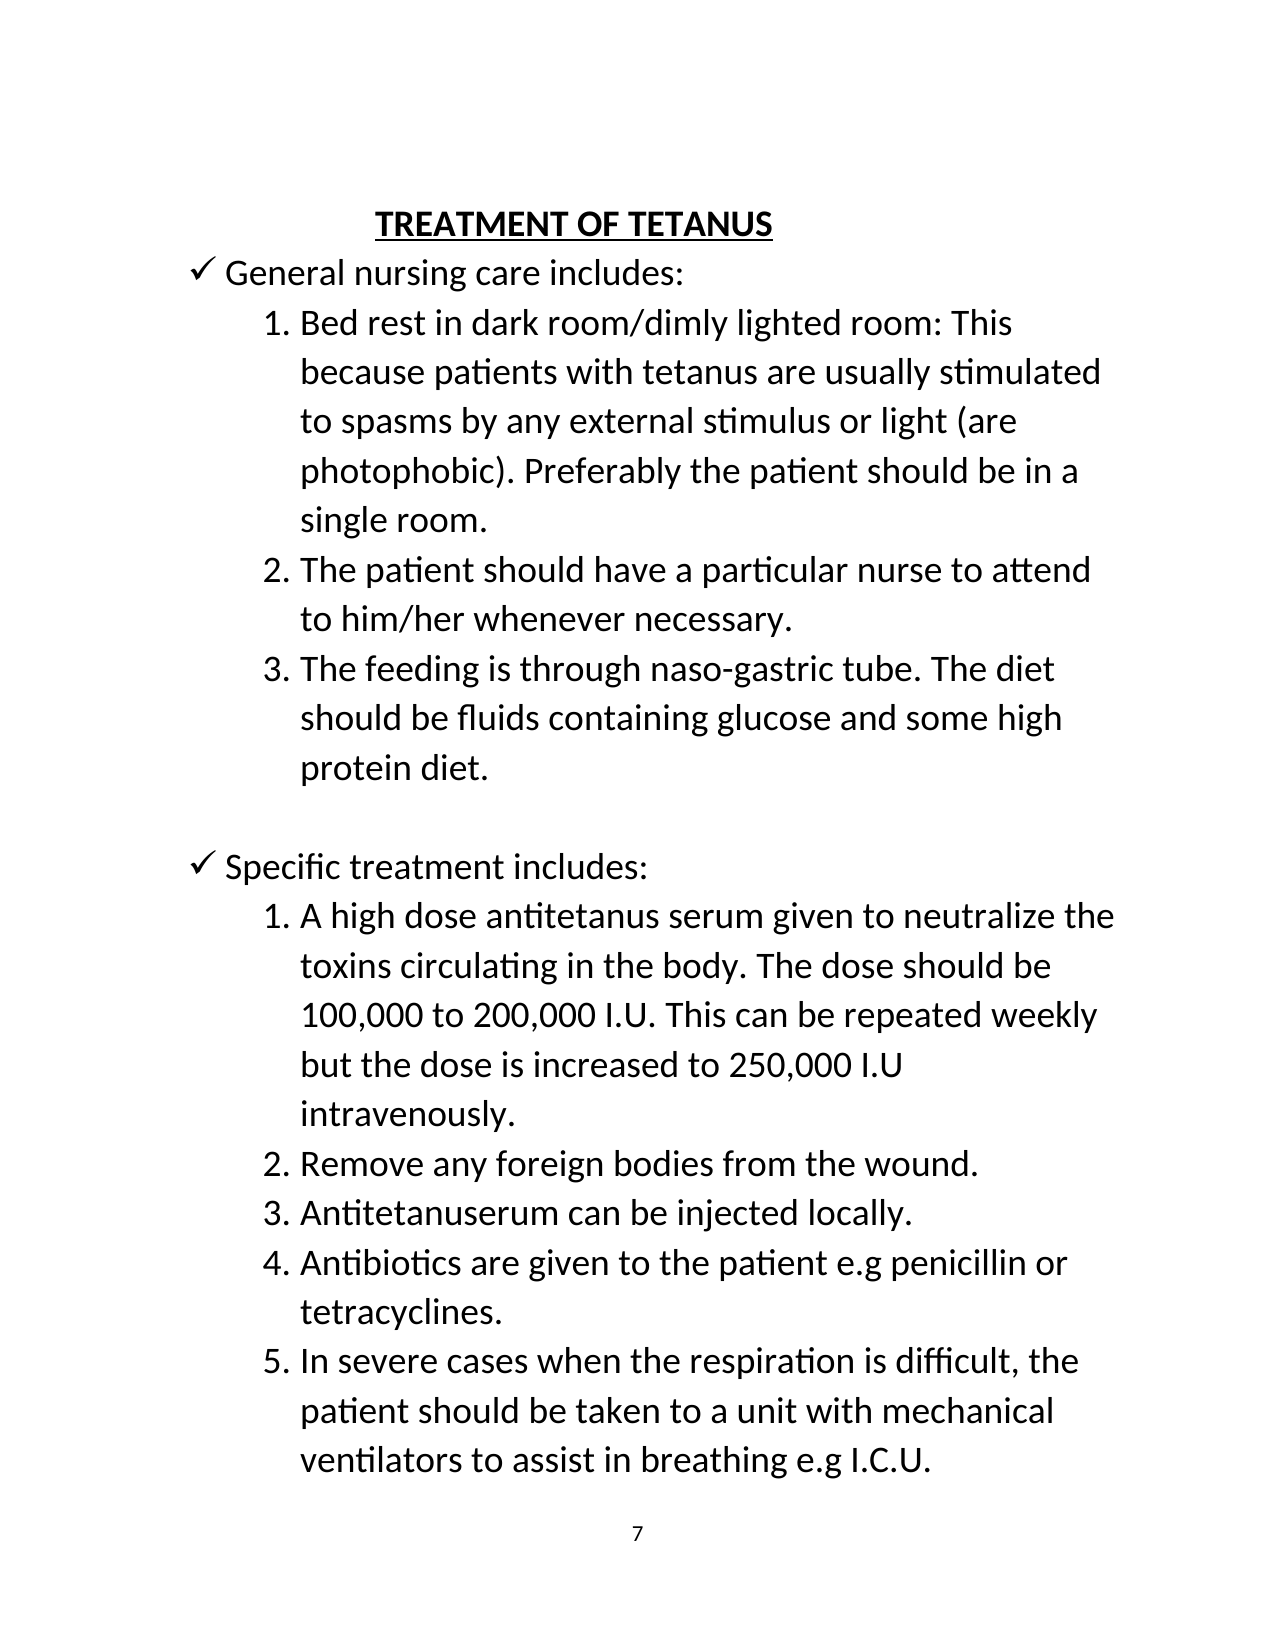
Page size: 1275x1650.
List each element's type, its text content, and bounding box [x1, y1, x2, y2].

list Antitetanuserum can be injected locally. [262, 1189, 1125, 1235]
list Specific treatment includes: [187, 843, 1125, 888]
list The patient should have a particular nurse to attend to him/her whenever necessary. [262, 546, 1125, 641]
list The feeding is through naso-gastric tube. The diet should be fluids containing glucose and some high protein diet. [262, 645, 1125, 789]
list Remove any foreign bodies from the wound. [262, 1139, 1125, 1185]
list General nursing care includes: [187, 249, 1125, 295]
list A high dose antitetanus serum given to neutralize the toxins circulating in the body. The dose should be 100,000 to 200,000 I.U. This can be repeated weekly but the dose is increased to 250,000 I.U intravenously. [262, 892, 1125, 1136]
list Antibiotics are given to the patient e.g penicillin or tetracyclines. [262, 1238, 1125, 1334]
list Bed rest in dark room/dimly lighted room: This because patients with tetanus are usually stimulated to spasms by any external stimulus or light (are photophobic). Preferably the patient should be in a single room. [262, 298, 1125, 542]
list TREATMENT OF TETANUS [375, 199, 1125, 245]
list In severe cases when the respiration is difficult, the patient should be taken to a unit with mechanical ventilators to assist in breathing e.g I.C.U. [262, 1337, 1125, 1482]
